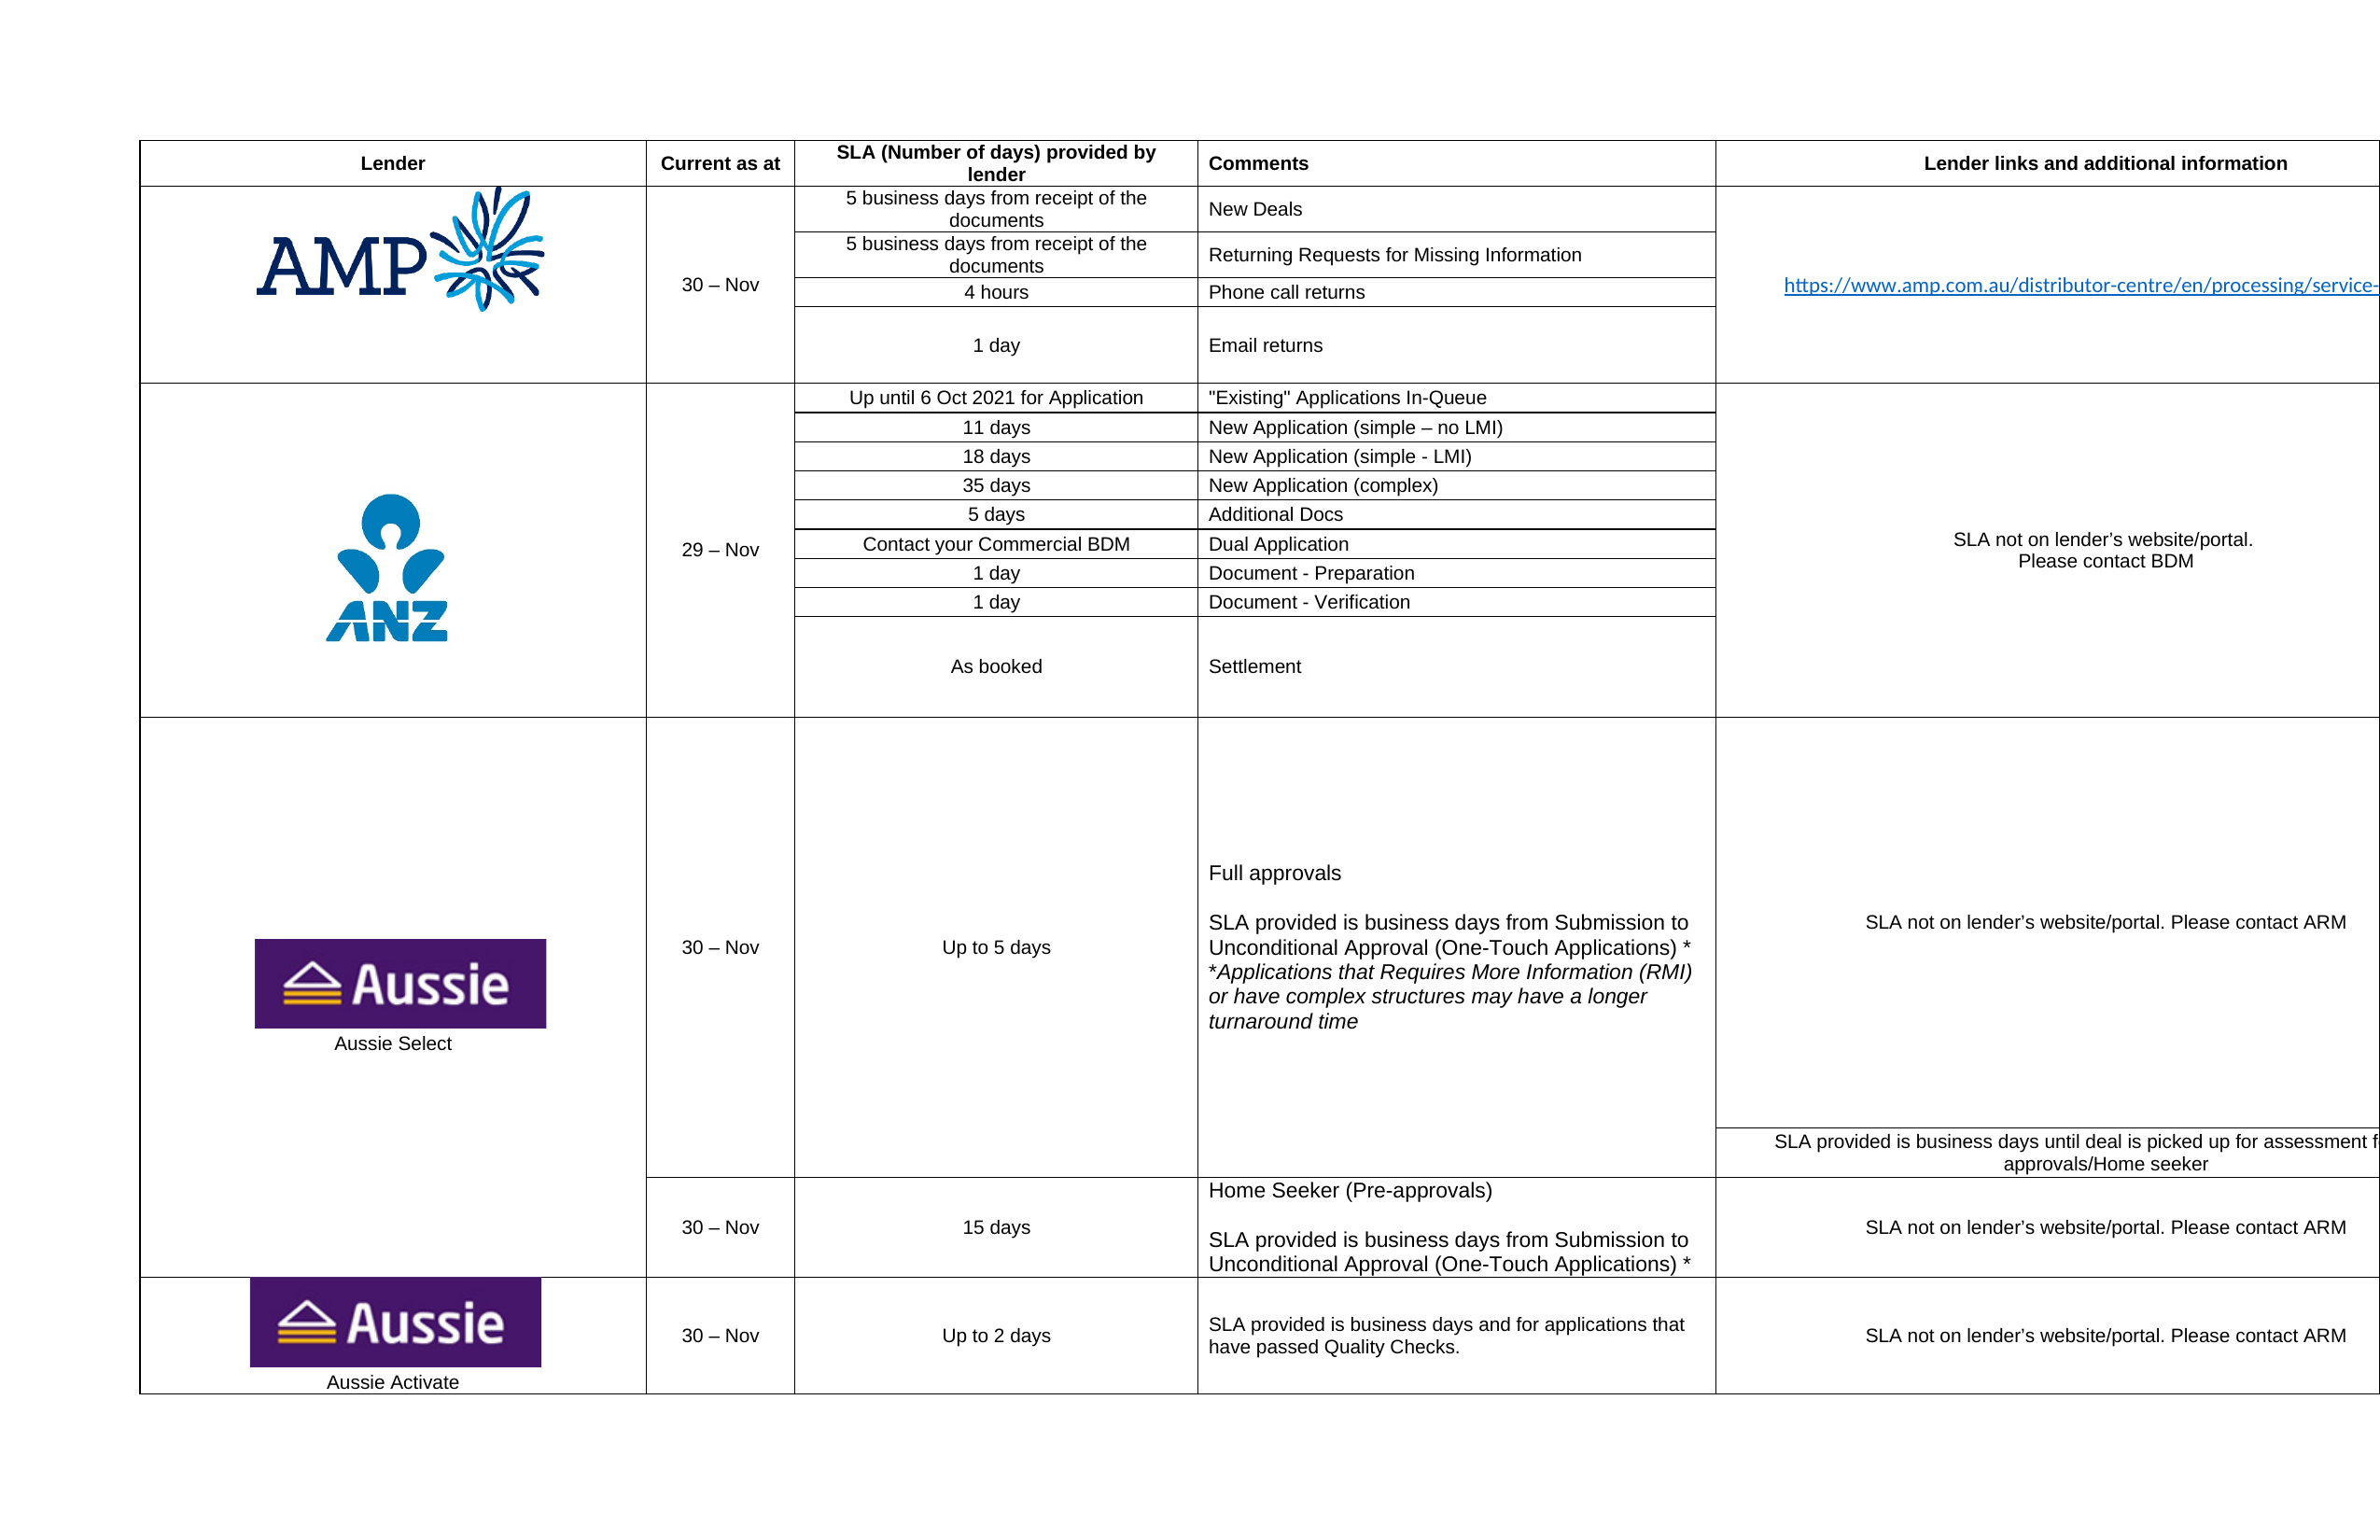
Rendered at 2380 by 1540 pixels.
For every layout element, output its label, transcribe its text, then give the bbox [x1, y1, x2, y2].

table_header Comments [1198, 141, 1715, 186]
table_cell Phone call returns [1198, 278, 1715, 306]
table_cell Document - Preparation [1198, 559, 1715, 587]
table_cell New Application (simple - LMI) [1198, 442, 1715, 470]
table_cell 1 day [795, 559, 1197, 587]
table_cell Up to 5 days [795, 718, 1197, 1177]
picture [255, 939, 547, 1029]
table_cell 5 business days from receipt of the documents [795, 232, 1197, 277]
table_cell Full approvals SLA provided is business days from Submission to Unconditional Approval (One-Touch Applications) * *Applications that Requires More Information (RMI) or have complex structures may have a longer turnaround time [1198, 718, 1715, 1177]
table_cell Settlement [1198, 617, 1715, 716]
table_cell [141, 384, 646, 716]
table_header Current as at [647, 141, 794, 186]
table_cell Document - Verification [1198, 588, 1715, 616]
picture [257, 187, 545, 312]
table_cell 5 business days from receipt of the documents [795, 187, 1197, 231]
table_cell Contact your Commercial BDM [795, 530, 1197, 558]
table_cell 30 – Nov [647, 1278, 794, 1393]
table_cell Home Seeker (Pre-approvals) SLA provided is business days from Submission to Unconditional Approval (One-Touch Applications) * [1198, 1178, 1715, 1277]
picture [249, 1277, 542, 1367]
table_cell SLA provided is business days and for applications that have passed Quality Checks. [1198, 1278, 1715, 1393]
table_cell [1716, 1278, 2379, 1393]
table_cell 15 days [795, 1178, 1197, 1277]
table_cell Aussie Activate [141, 1278, 646, 1393]
table_cell 35 days [795, 471, 1197, 499]
table_cell Additional Docs [1198, 500, 1715, 528]
table_cell As booked [795, 617, 1197, 716]
table_cell Email returns [1198, 307, 1715, 383]
table_cell "Existing" Applications In-Queue [1198, 384, 1715, 412]
table_cell 30 – Nov [647, 718, 794, 1177]
table_cell New Deals [1198, 187, 1715, 231]
table_cell Up until 6 Oct 2021 for Application [795, 384, 1197, 412]
table_cell SLA not on lender’s website/portal. Please contact ARM [1716, 1178, 2379, 1277]
table_cell Returning Requests for Missing Information [1198, 232, 1715, 277]
table_cell 1 day [795, 588, 1197, 616]
table_header SLA (Number of days) provided by lender [795, 141, 1197, 186]
table_cell 4 hours [795, 278, 1197, 306]
picture [248, 486, 538, 650]
table_cell SLA provided is business days until deal is picked up for assessment for Pre-approvals/Home seeker [1716, 1128, 2379, 1177]
table_cell 5 days [795, 500, 1197, 528]
table_cell 1 day [795, 307, 1197, 383]
table_cell SLA not on lender’s website/portal. Please contact BDM [1716, 384, 2379, 716]
table_cell https://www.amp.com.au/distributor-centre/en/processing/service-times [1716, 187, 2379, 383]
table_cell 30 – Nov [647, 1178, 794, 1277]
table_cell [141, 187, 646, 383]
table_cell Dual Application [1198, 530, 1715, 558]
table_cell Aussie Select [141, 718, 646, 1277]
table_header Lender links and additional information [1716, 141, 2379, 186]
table_cell New Application (simple – no LMI) [1198, 413, 1715, 441]
table_cell 18 days [795, 442, 1197, 470]
table_header Lender [141, 141, 646, 186]
table_cell 29 – Nov [647, 384, 794, 716]
table_cell SLA not on lender’s website/portal. Please contact ARM [1716, 718, 2379, 1127]
table_cell New Application (complex) [1198, 471, 1715, 499]
table_cell Up to 2 days [795, 1278, 1197, 1393]
table_cell 11 days [795, 413, 1197, 441]
table_cell 30 – Nov [647, 187, 794, 383]
